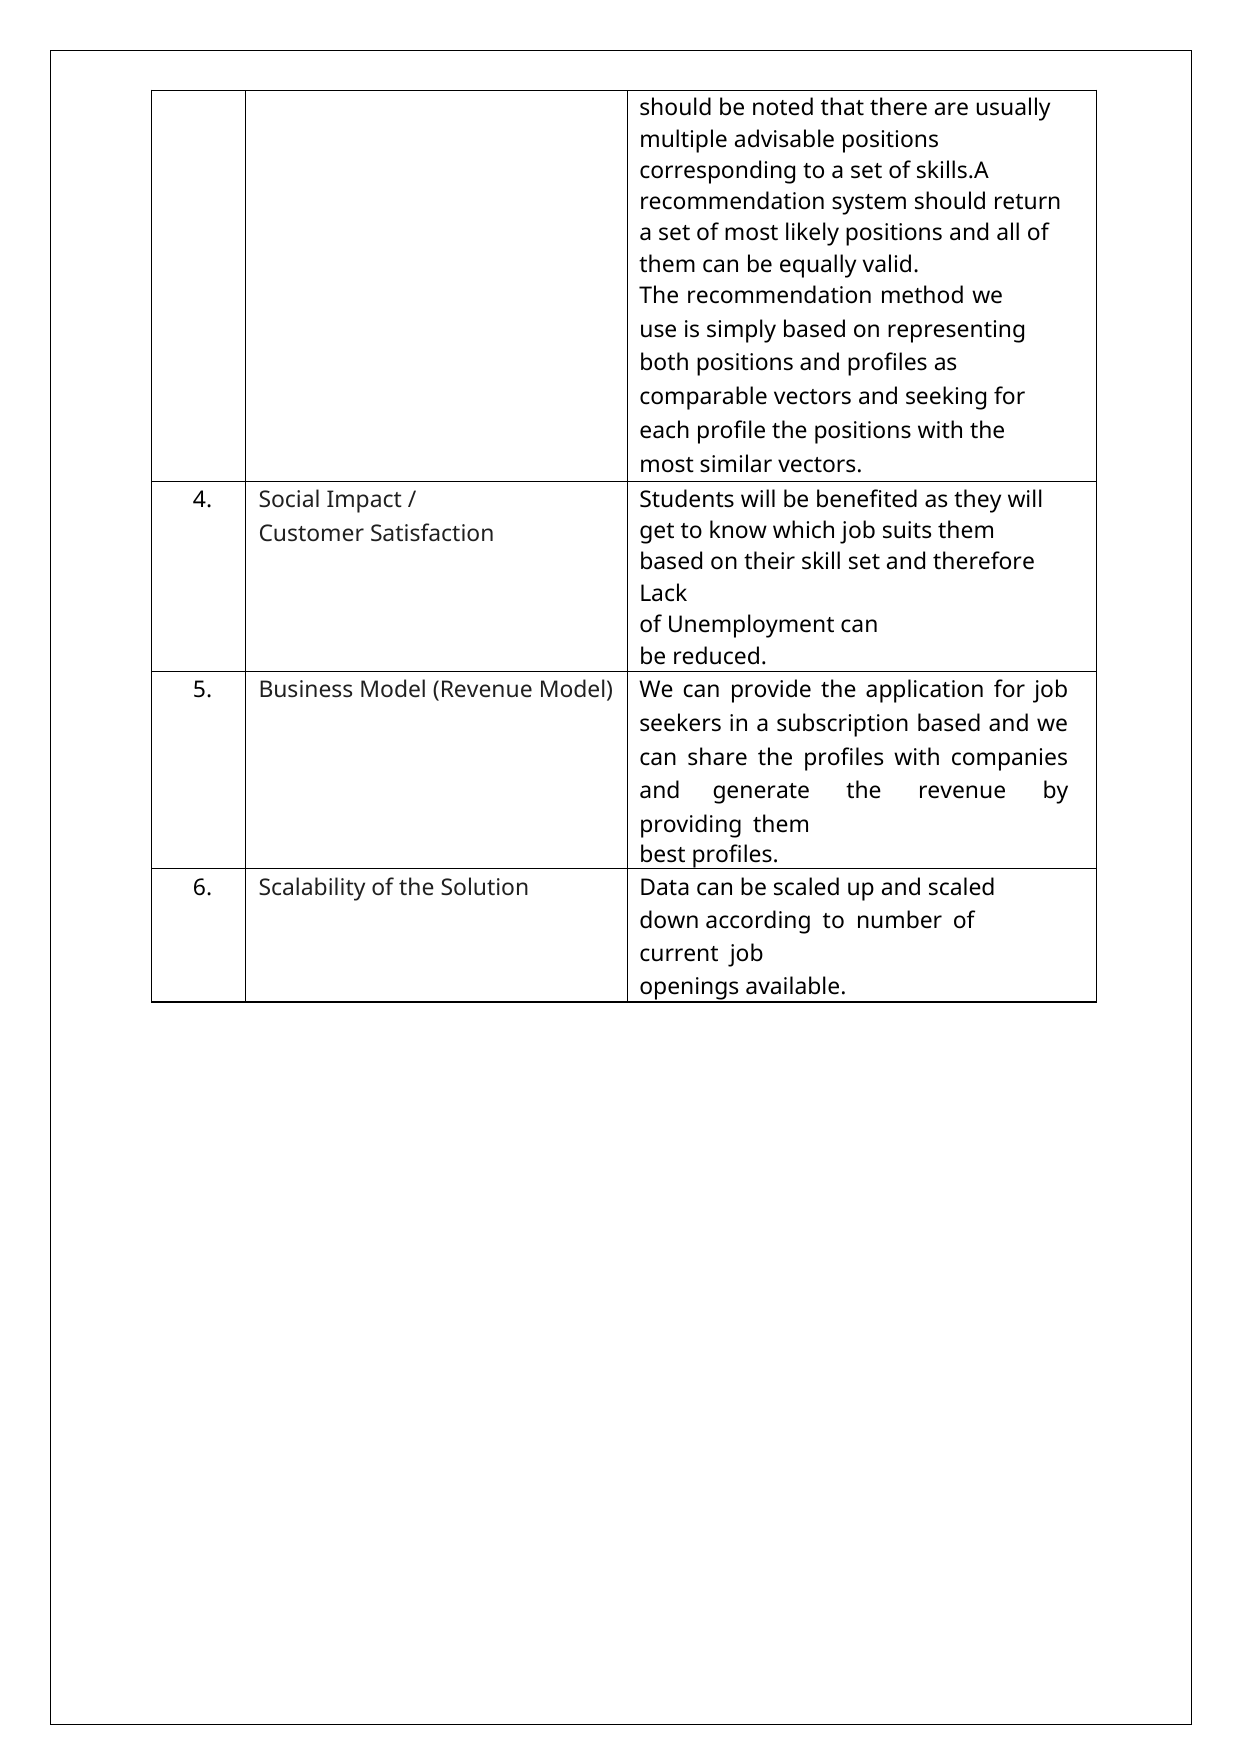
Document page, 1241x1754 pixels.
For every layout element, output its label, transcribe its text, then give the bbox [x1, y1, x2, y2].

table_cell 4. [152, 482, 245, 671]
table_cell We can provide the application for job seekers in a subscription based and we can share the profiles with companies and generate the revenue by providing them best profiles. [628, 672, 1096, 868]
table_cell 5. [152, 672, 245, 868]
table_cell Data can be scaled up and scaled down according to number of current job openings available. [628, 869, 1096, 1001]
table_header [152, 91, 245, 481]
table_cell Scalability of the Solution [246, 869, 627, 1001]
table_cell Students will be benefited as they will get to know which job suits them based on their skill set and therefore Lack of Unemployment can be reduced. [628, 482, 1096, 671]
table_cell 6. [152, 869, 245, 1001]
table_cell Business Model (Revenue Model) [246, 672, 627, 868]
table_cell Social Impact / Customer Satisfaction [246, 482, 627, 671]
table_header [246, 91, 627, 481]
table_header should be noted that there are usually multiple advisable positions corresponding to a set of skills.A recommendation system should return a set of most likely positions and all of them can be equally valid. The recommendation method we use is simply based on representing both positions and profiles as comparable vectors and seeking for each profile the positions with the most similar vectors. [628, 91, 1096, 481]
